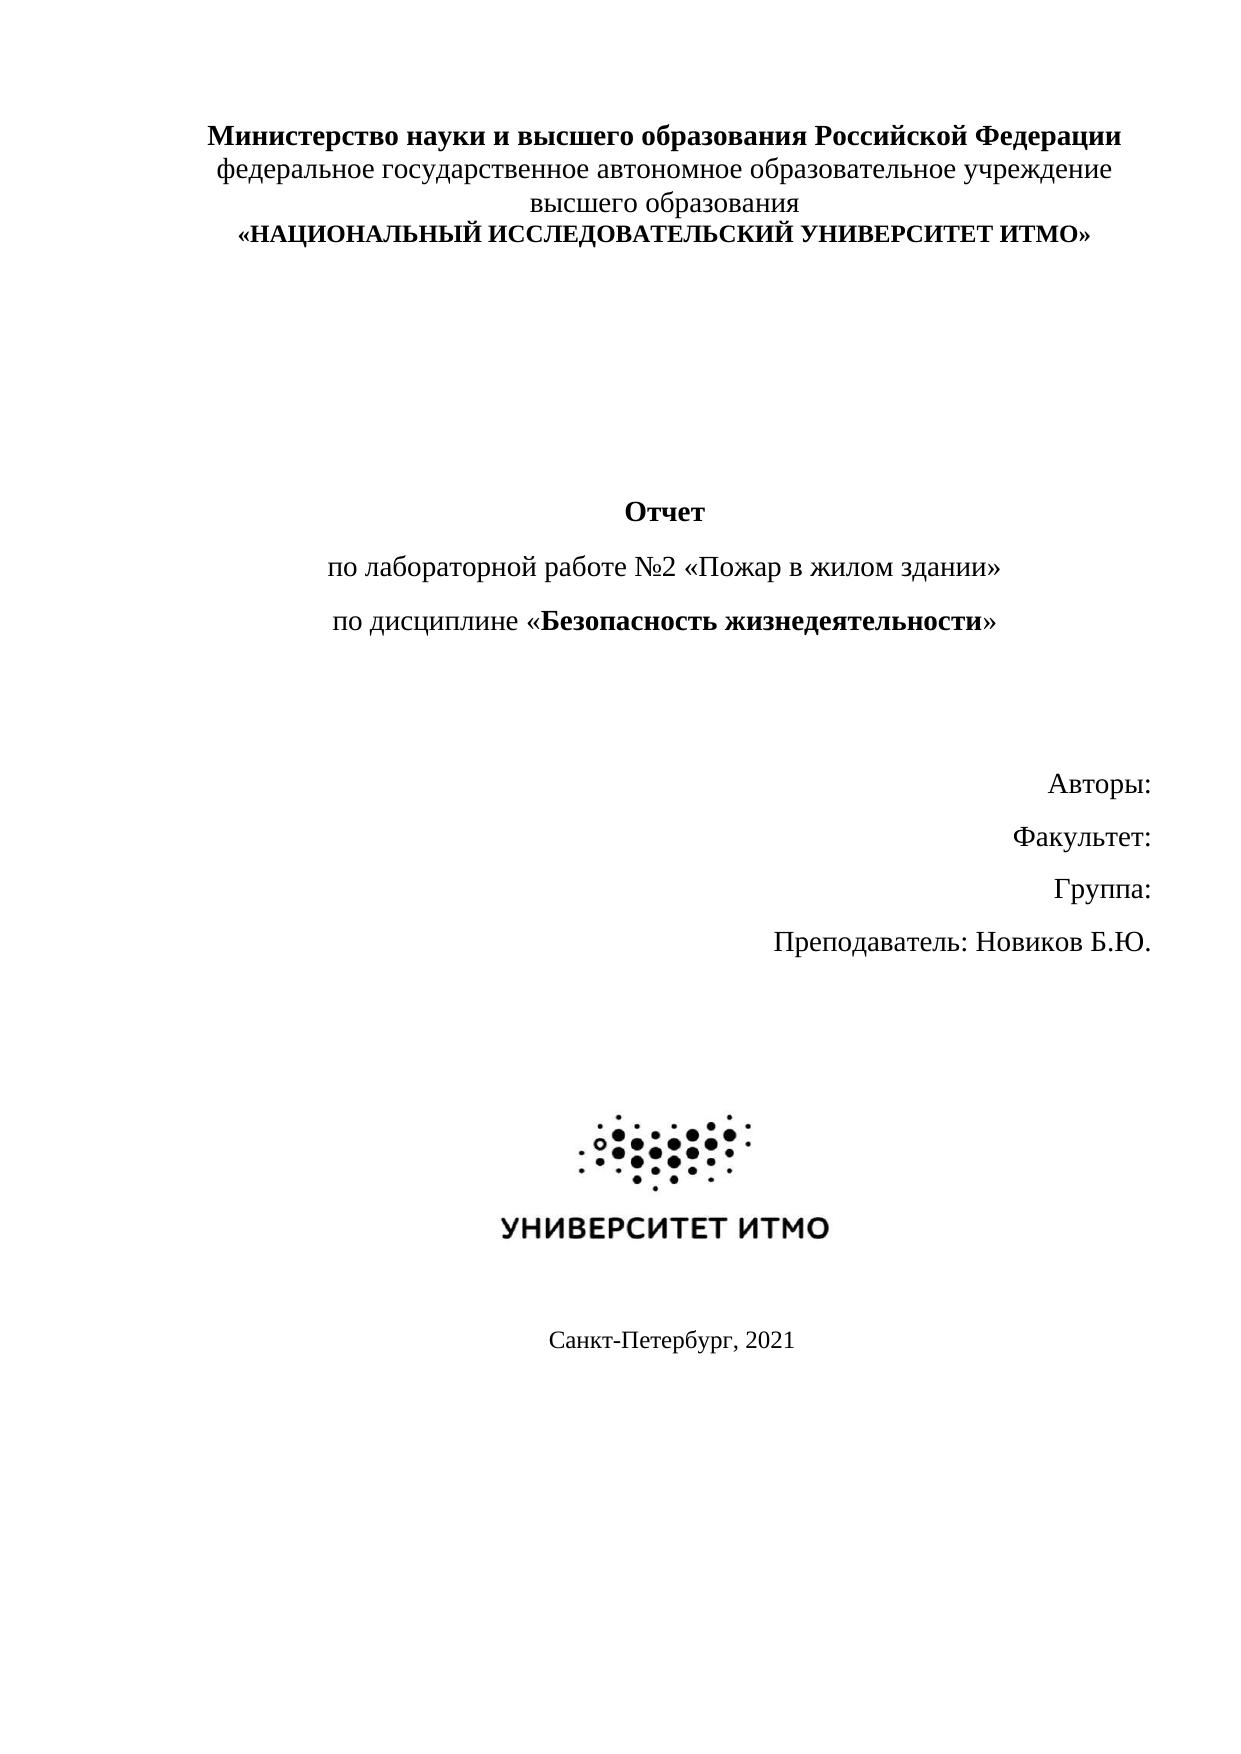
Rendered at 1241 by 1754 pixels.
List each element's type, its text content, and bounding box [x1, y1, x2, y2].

text Отчет [177, 494, 1152, 528]
text Авторы: [177, 766, 1152, 800]
text Санкт-Петербург, 2021 [177, 1325, 1152, 1354]
text Министерство науки и высшего образования Российской Федерации [177, 118, 1152, 152]
picture [476, 1048, 853, 1305]
text Группа: [177, 872, 1152, 905]
text по дисциплине «Безопасность жизнедеятельности» [177, 603, 1152, 637]
text федеральное государственное автономное образовательное учреждение [177, 152, 1152, 185]
text по лабораторной работе №2 «Пожар в жилом здании» [177, 549, 1152, 582]
text Преподаватель: Новиков Б.Ю. [177, 924, 1152, 958]
text Факультет: [177, 819, 1152, 852]
text высшего образования [177, 185, 1152, 219]
text «НАЦИОНАЛЬНЫЙ ИССЛЕДОВАТЕЛЬСКИЙ УНИВЕРСИТЕТ ИТМО» [177, 219, 1152, 247]
